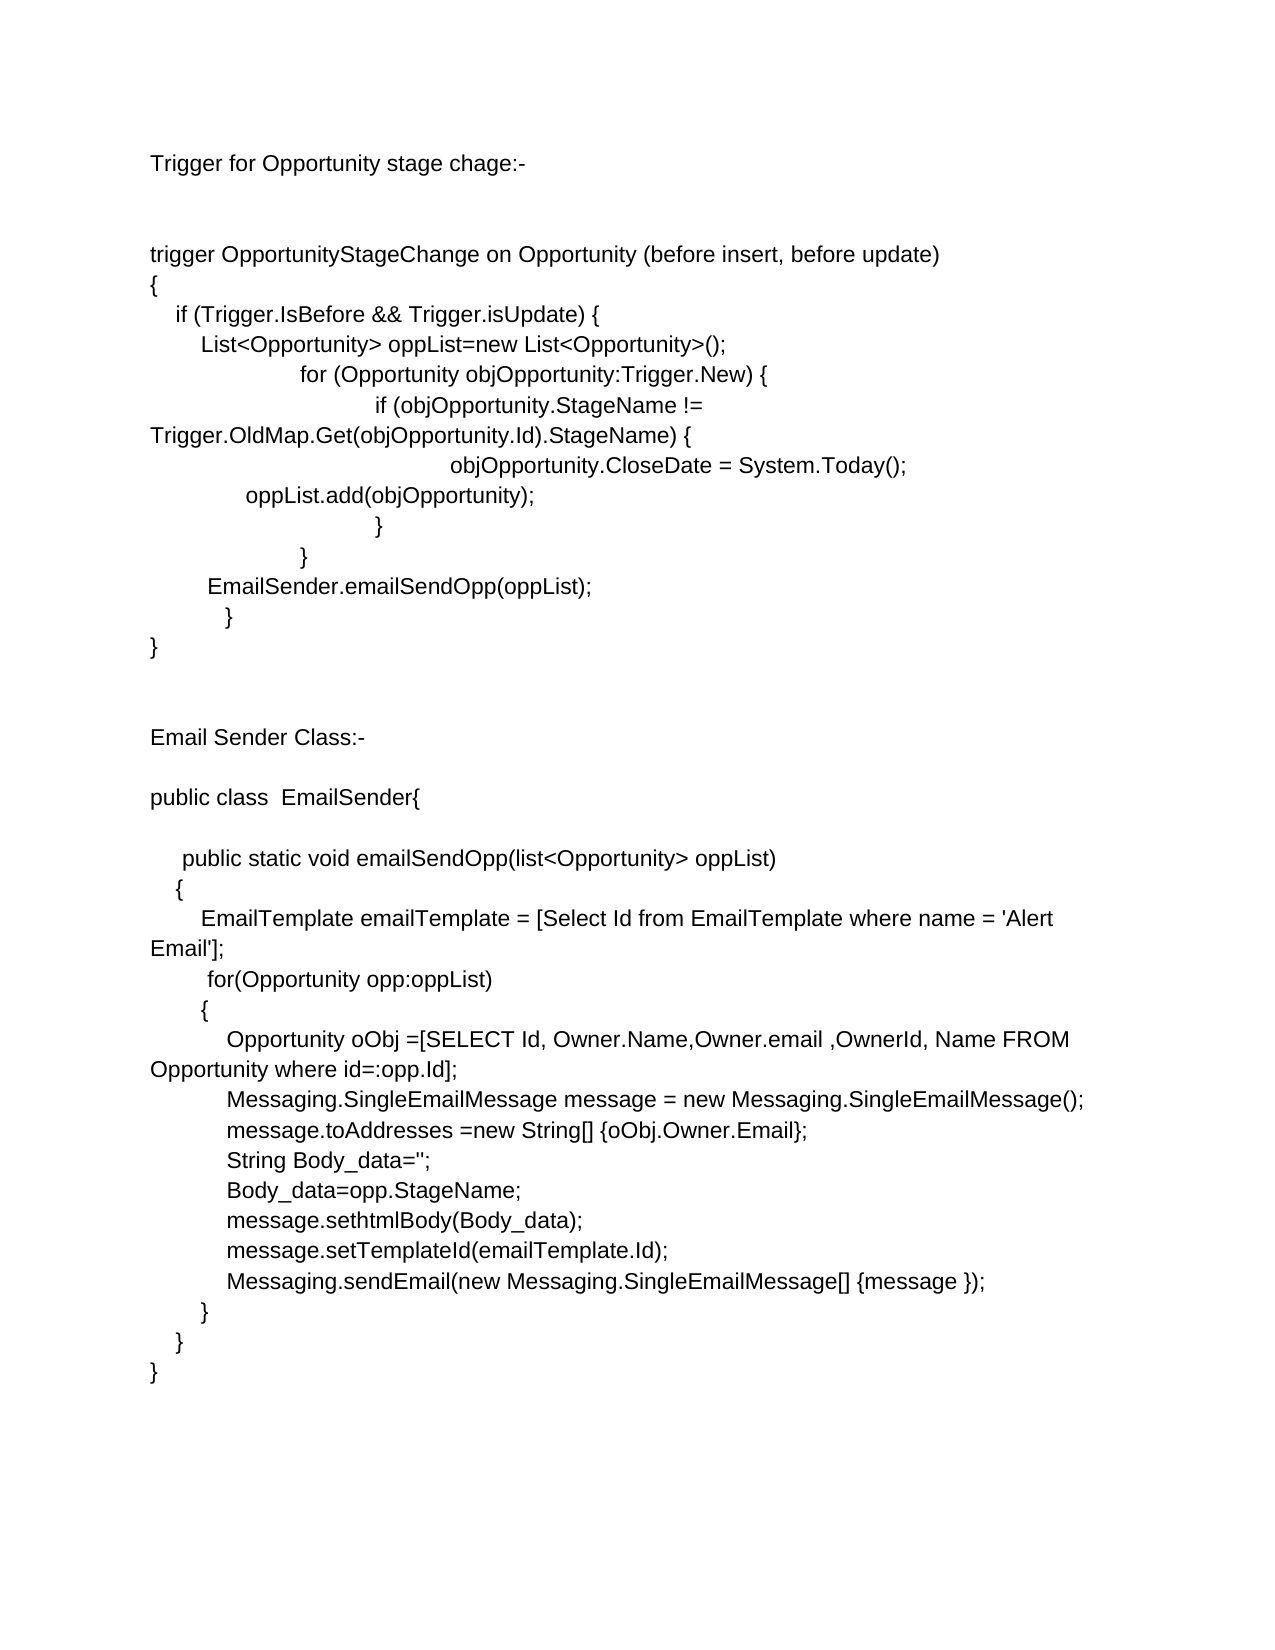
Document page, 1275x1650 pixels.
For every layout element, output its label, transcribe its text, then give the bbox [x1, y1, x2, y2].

text trigger OpportunityStageChange on Opportunity (before insert, before update) [150, 241, 1125, 267]
text } [150, 512, 1125, 539]
text Opportunity oObj =[SELECT Id, Owner.Name,Owner.email ,OwnerId, Name FROM Opportunity where id=:opp.Id]; [150, 1026, 1125, 1083]
text } [150, 633, 1125, 660]
text Messaging.SingleEmailMessage message = new Messaging.SingleEmailMessage(); [150, 1086, 1125, 1113]
text message.toAddresses =new String[] {oObj.Owner.Email}; [150, 1117, 1125, 1143]
text for (Opportunity objOpportunity:Trigger.New) { [150, 361, 1125, 388]
text for(Opportunity opp:oppList) [150, 966, 1125, 992]
text message.sethtmlBody(Body_data); [150, 1207, 1125, 1234]
text } [150, 1328, 1125, 1354]
text public class EmailSender{ [150, 784, 1125, 811]
text } [150, 1298, 1125, 1324]
text EmailTemplate emailTemplate = [Select Id from EmailTemplate where name = 'Alert Email']; [150, 905, 1125, 962]
text if (Trigger.IsBefore && Trigger.isUpdate) { [150, 301, 1125, 327]
text message.setTemplateId(emailTemplate.Id); [150, 1237, 1125, 1264]
text { [150, 271, 1125, 297]
text } [150, 1358, 1125, 1385]
text Body_data=opp.StageName; [150, 1177, 1125, 1203]
text Messaging.sendEmail(new Messaging.SingleEmailMessage[] {message }); [150, 1268, 1125, 1294]
text Trigger for Opportunity stage chage:- [150, 150, 1125, 176]
text } [150, 543, 1125, 569]
text EmailSender.emailSendOpp(oppList); [150, 573, 1125, 599]
text } [150, 603, 1125, 629]
text Email Sender Class:- [150, 724, 1125, 750]
text if (objOpportunity.StageName != Trigger.OldMap.Get(objOpportunity.Id).StageName) { [150, 392, 1125, 448]
text String Body_data=''; [150, 1147, 1125, 1173]
text List<Opportunity> oppList=new List<Opportunity>(); [150, 331, 1125, 358]
text public static void emailSendOpp(list<Opportunity> oppList) [150, 845, 1125, 871]
text { [150, 996, 1125, 1022]
text oppList.add(objOpportunity); [150, 482, 1125, 509]
text objOpportunity.CloseDate = System.Today(); [150, 452, 1125, 478]
text { [150, 875, 1125, 901]
